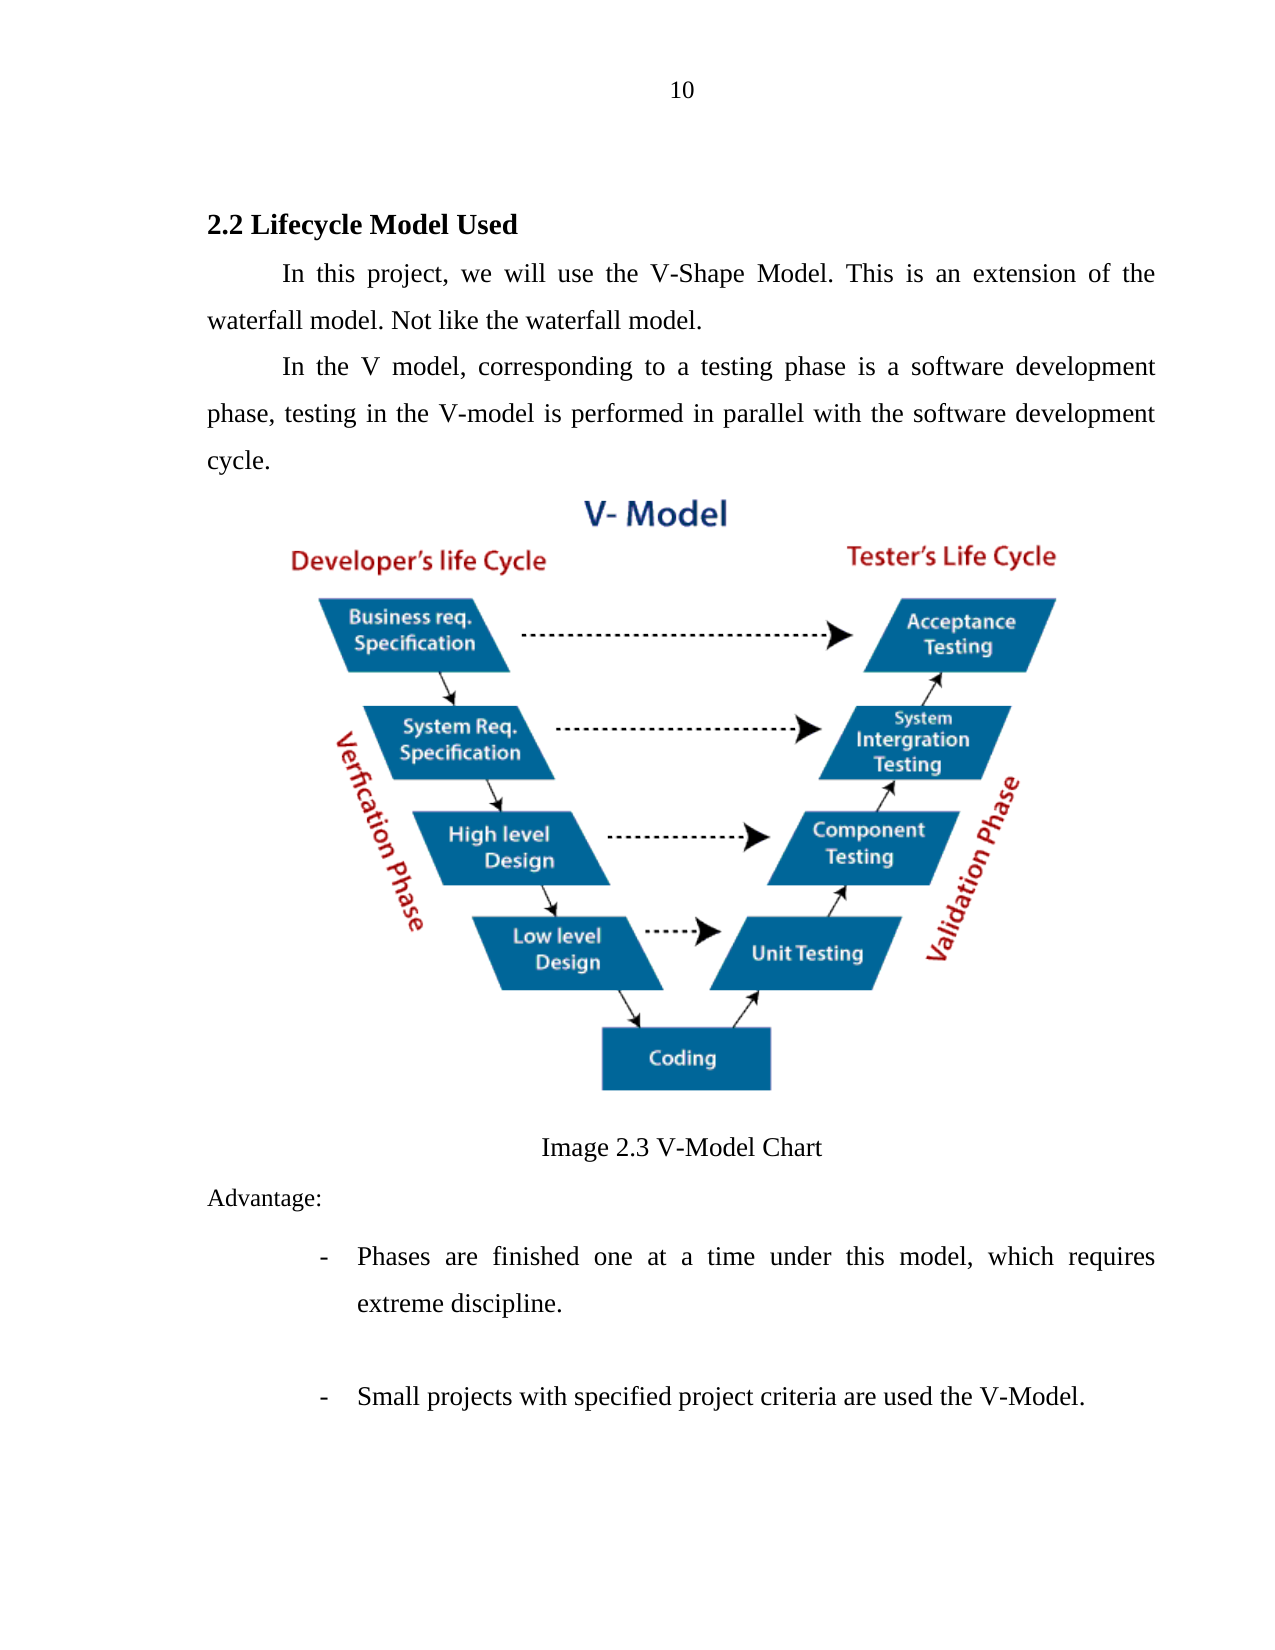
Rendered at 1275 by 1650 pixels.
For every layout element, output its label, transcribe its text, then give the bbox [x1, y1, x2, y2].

text Advantage: [207, 1183, 1157, 1212]
picture [281, 490, 1063, 1116]
text 2.2 Lifecycle Model Used [207, 207, 1157, 240]
list Phases are finished one at a time under this model, which requires extreme discipline. [319, 1240, 1157, 1318]
text In this project, we will use the V-Shape Model. This is an extension of the waterfall model. Not like the waterfall model. [207, 257, 1157, 335]
text In the V model, corresponding to a testing phase is a software development phase, testing in the V-model is performed in parallel with the software development cycle. [207, 350, 1157, 475]
text Image 2.3 V-Model Chart [207, 1131, 1157, 1162]
list Small projects with specified project criteria are used the V-Model. [319, 1380, 1157, 1412]
